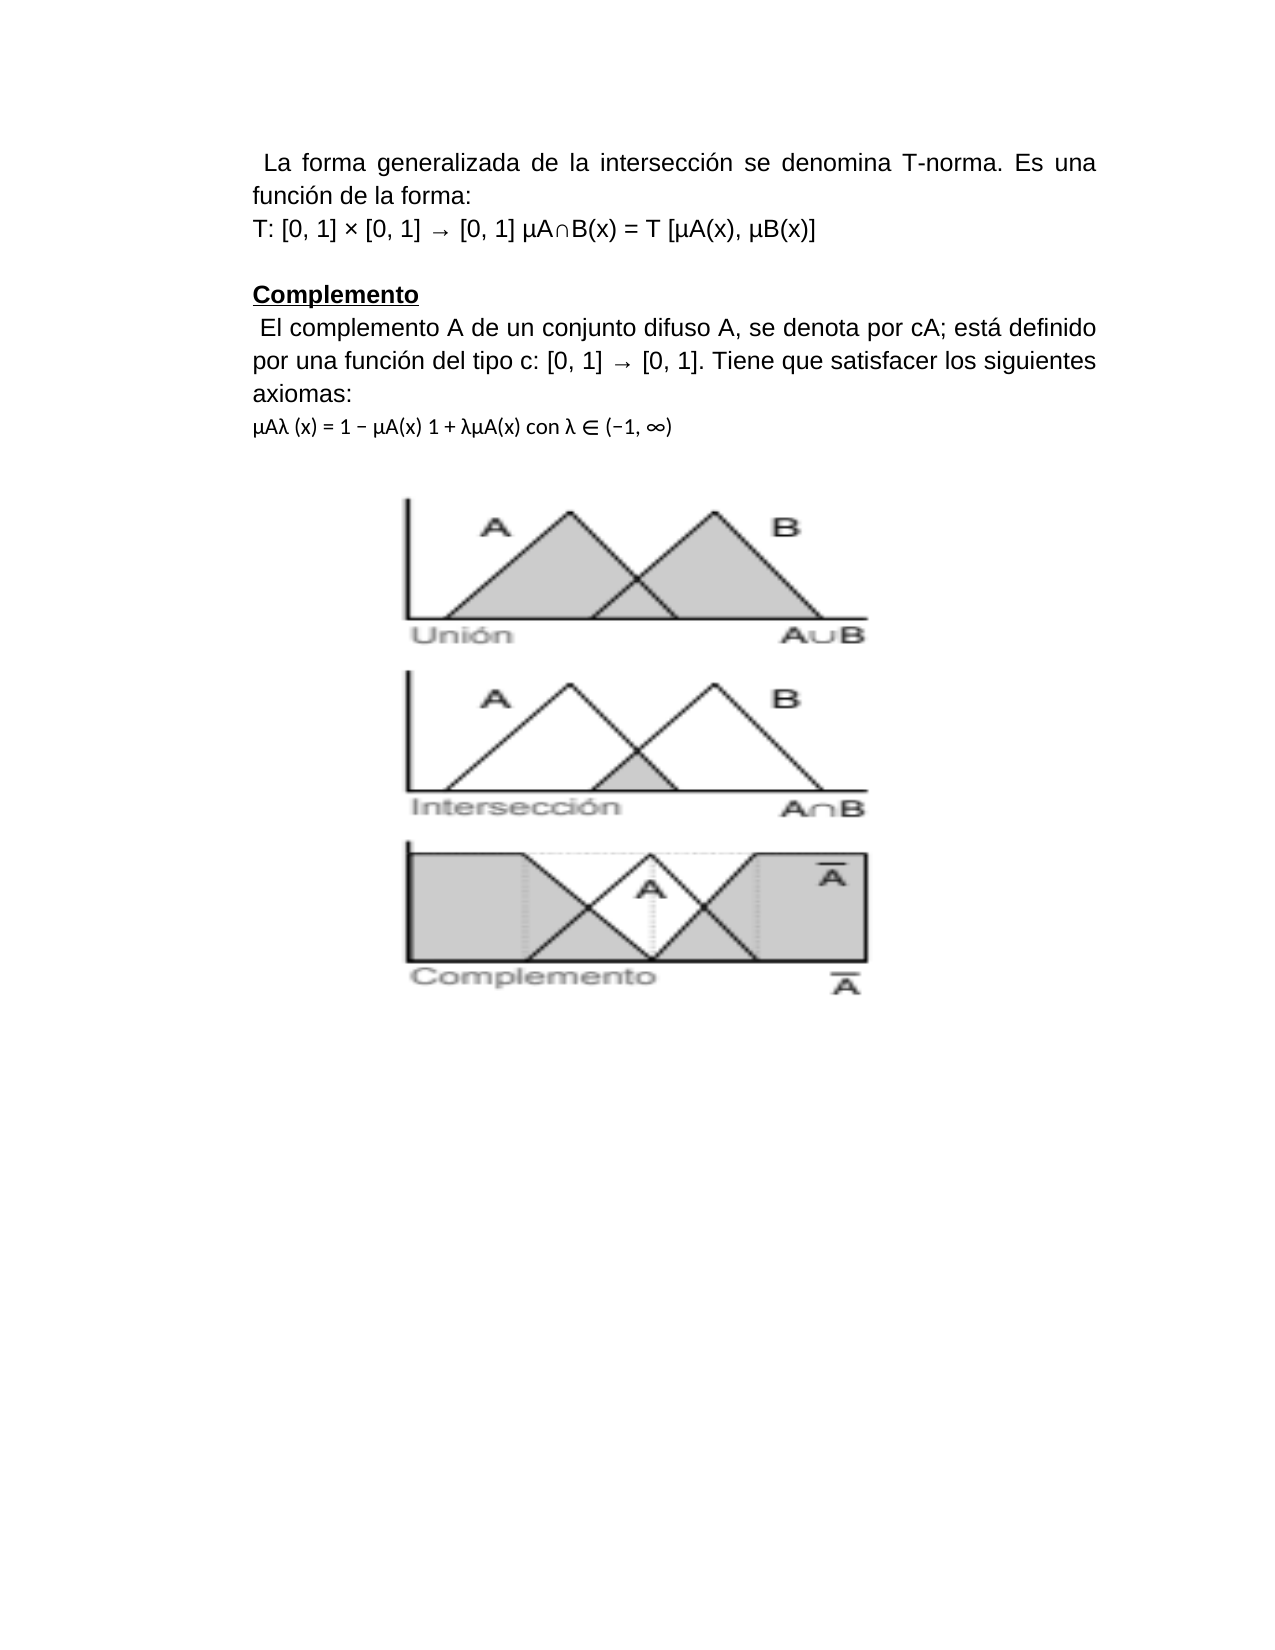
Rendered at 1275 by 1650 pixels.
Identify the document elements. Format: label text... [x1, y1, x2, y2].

picture [255, 443, 951, 1014]
list El complemento A de un conjunto difuso A, se denota por cA; está definido por una función del tipo c: [0, 1] → [0, 1]. Tiene que satisfacer los siguientes axiomas: [252, 313, 1098, 407]
list Complemento [252, 280, 1098, 308]
list µAλ (x) = 1 − µA(x) 1 + λµA(x) con λ ∈ (−1, ∞) [252, 412, 1098, 440]
list La forma generalizada de la intersección se denomina T-norma. Es una función de la forma: [252, 148, 1098, 209]
list T: [0, 1] × [0, 1] → [0, 1] µA∩B(x) = T [µA(x), µB(x)] [252, 214, 1098, 242]
